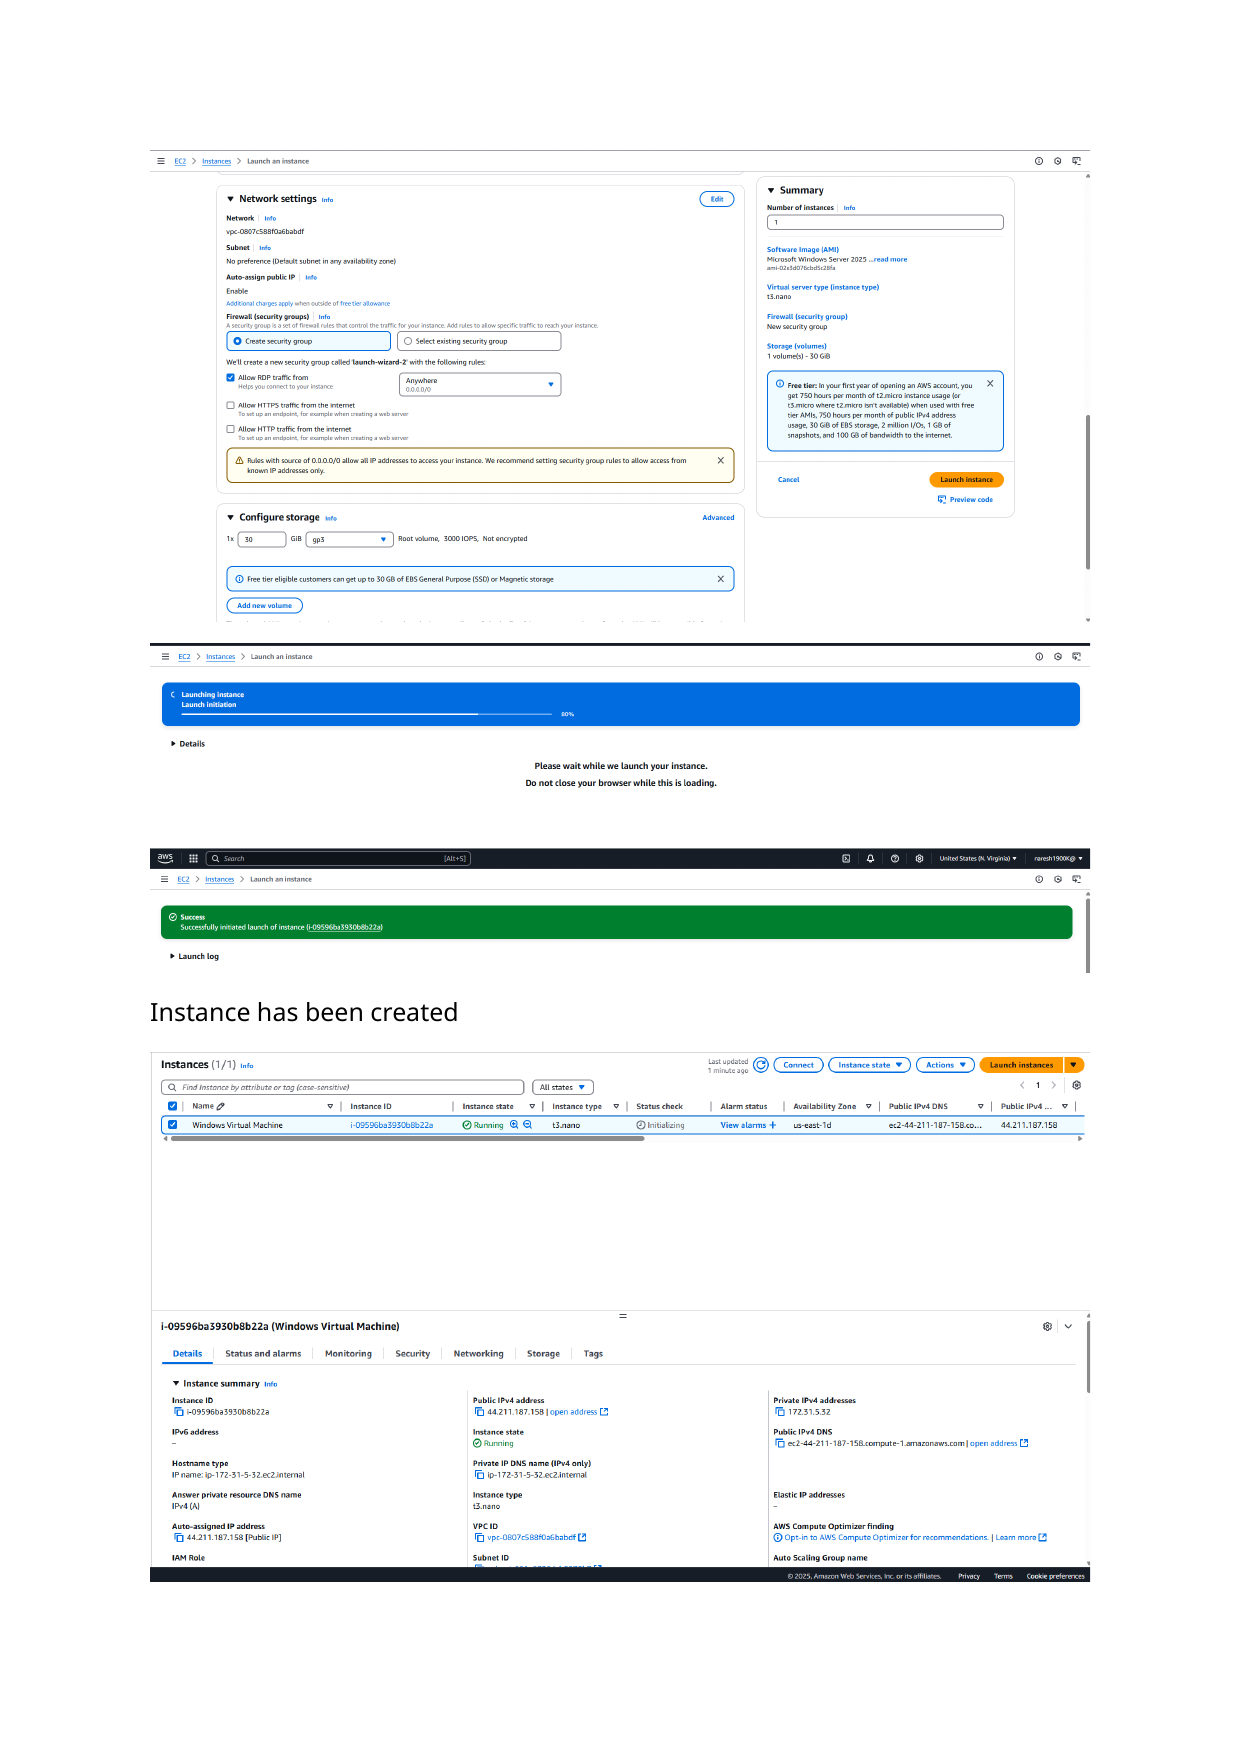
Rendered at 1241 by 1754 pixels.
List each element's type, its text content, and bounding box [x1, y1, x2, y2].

picture [150, 1050, 1091, 1582]
picture [150, 844, 1091, 973]
picture [150, 643, 1091, 823]
picture [150, 150, 1091, 622]
text Instance has been created [150, 995, 1090, 1029]
